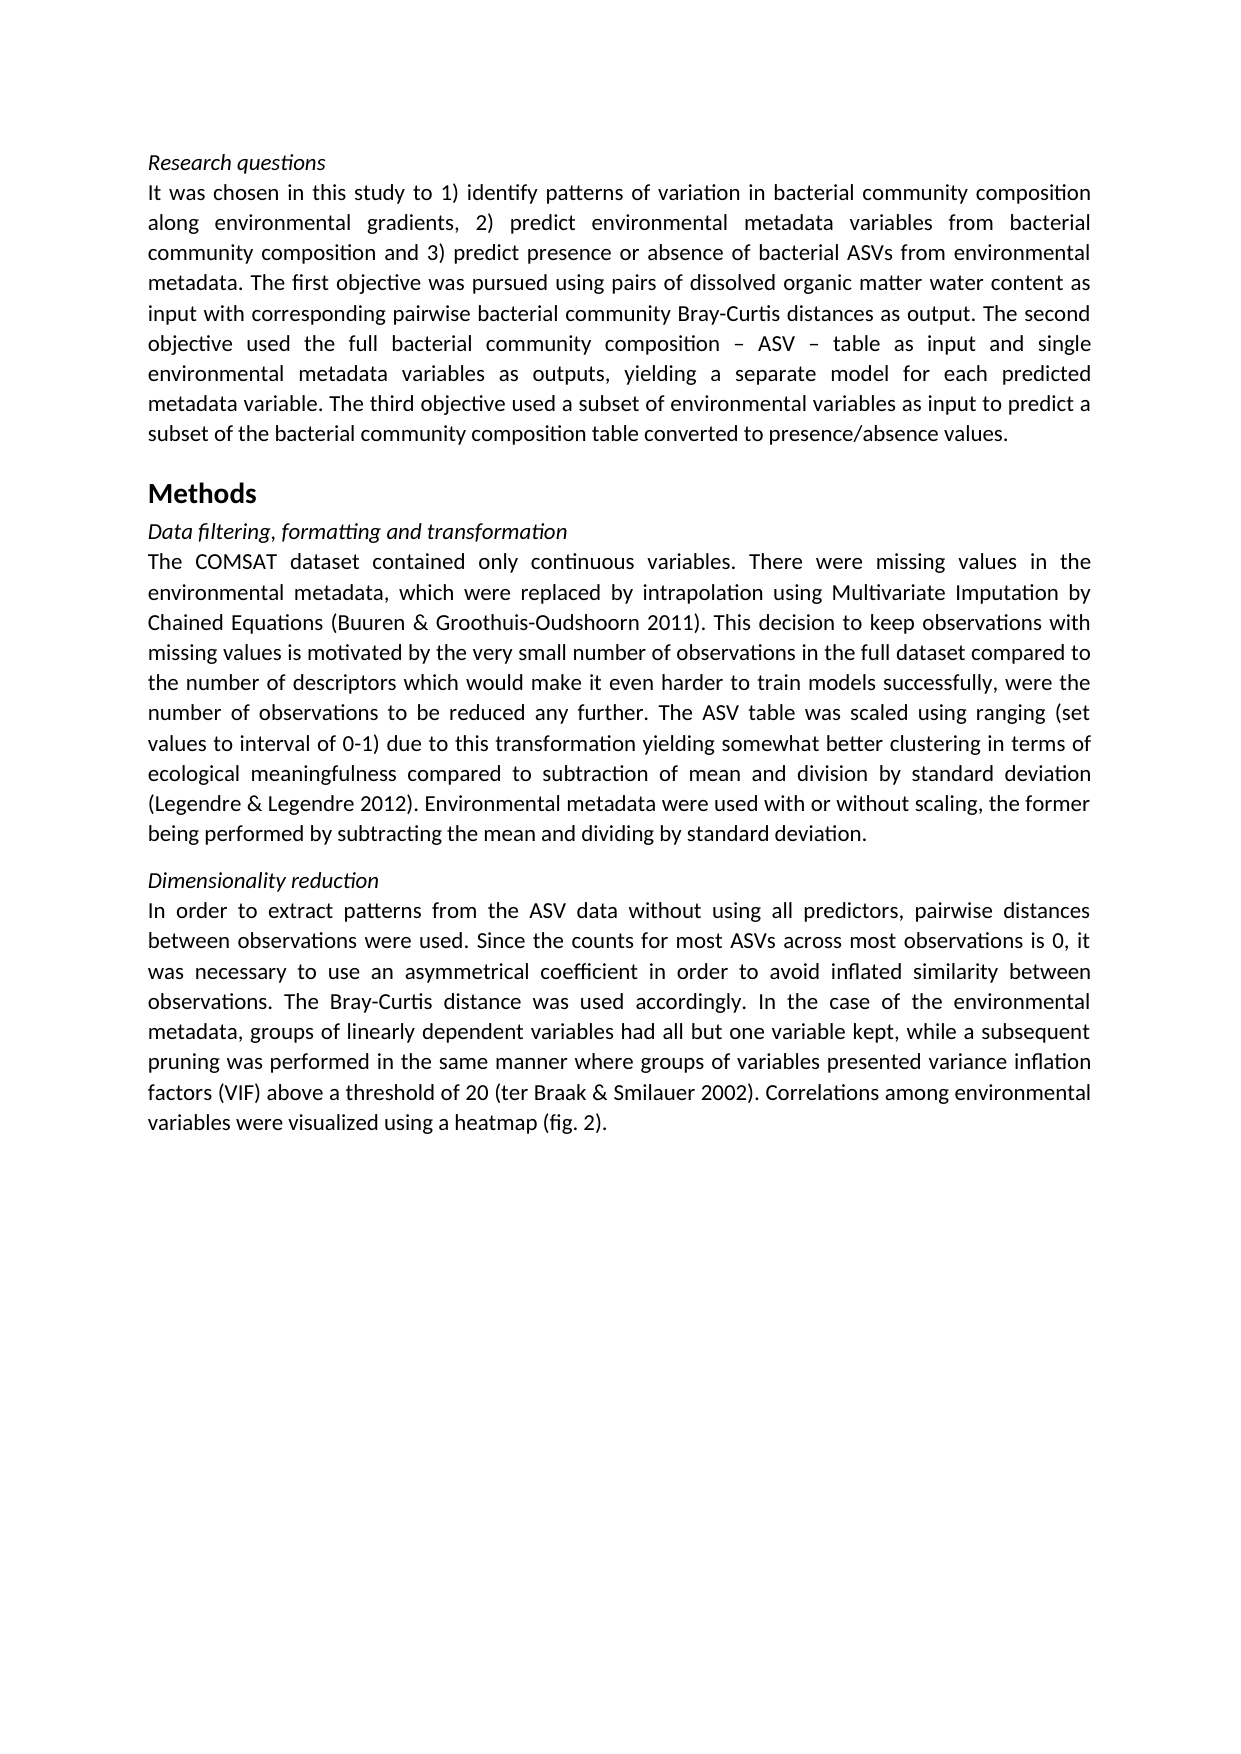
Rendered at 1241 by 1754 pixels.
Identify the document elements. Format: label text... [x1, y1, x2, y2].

subtitle Methods [148, 475, 1093, 510]
text In order to extract patterns from the ASV data without using all predictors, pairwise distances between observations were used. Since the counts for most ASVs across most observations is 0, it was necessary to use an asymmetrical coefficient in order to avoid inflated similarity between observations. The Bray-Curtis distance was used accordingly. In the case of the environmental metadata, groups of linearly dependent variables had all but one variable kept, while a subsequent pruning was performed in the same manner where groups of variables presented variance inflation factors (VIF) above a threshold of 20 (ter Braak & Smilauer 2002). Correlations among environmental variables were visualized using a heatmap (fig. 2). [148, 896, 1093, 1136]
text It was chosen in this study to 1) identify patterns of variation in bacterial community composition along environmental gradients, 2) predict environmental metadata variables from bacterial community composition and 3) predict presence or absence of bacterial ASVs from environmental metadata. The first objective was pursued using pairs of dissolved organic matter water content as input with corresponding pairwise bacterial community Bray-Curtis distances as output. The second objective used the full bacterial community composition – ASV – table as input and single environmental metadata variables as outputs, yielding a separate model for each predicted metadata variable. The third objective used a subset of environmental variables as input to predict a subset of the bacterial community composition table converted to presence/absence values. [148, 178, 1093, 447]
subtitle Research questions [148, 148, 1093, 176]
text The COMSAT dataset contained only continuous variables. There were missing values in the environmental metadata, which were replaced by intrapolation using Multivariate Imputation by Chained Equations (Buuren & Groothuis-Oudshoorn 2011). This decision to keep observations with missing values is motivated by the very small number of observations in the full dataset compared to the number of descriptors which would make it even harder to train models successfully, were the number of observations to be reduced any further. The ASV table was scaled using ranging (set values to interval of 0-1) due to this transformation yielding somewhat better clustering in terms of ecological meaningfulness compared to subtraction of mean and division by standard deviation (Legendre & Legendre 2012). Environmental metadata were used with or without scaling, the former being performed by subtracting the mean and dividing by standard deviation. [148, 547, 1093, 847]
subtitle Dimensionality reduction [148, 866, 1093, 894]
subtitle Data filtering, formatting and transformation [148, 517, 1093, 545]
